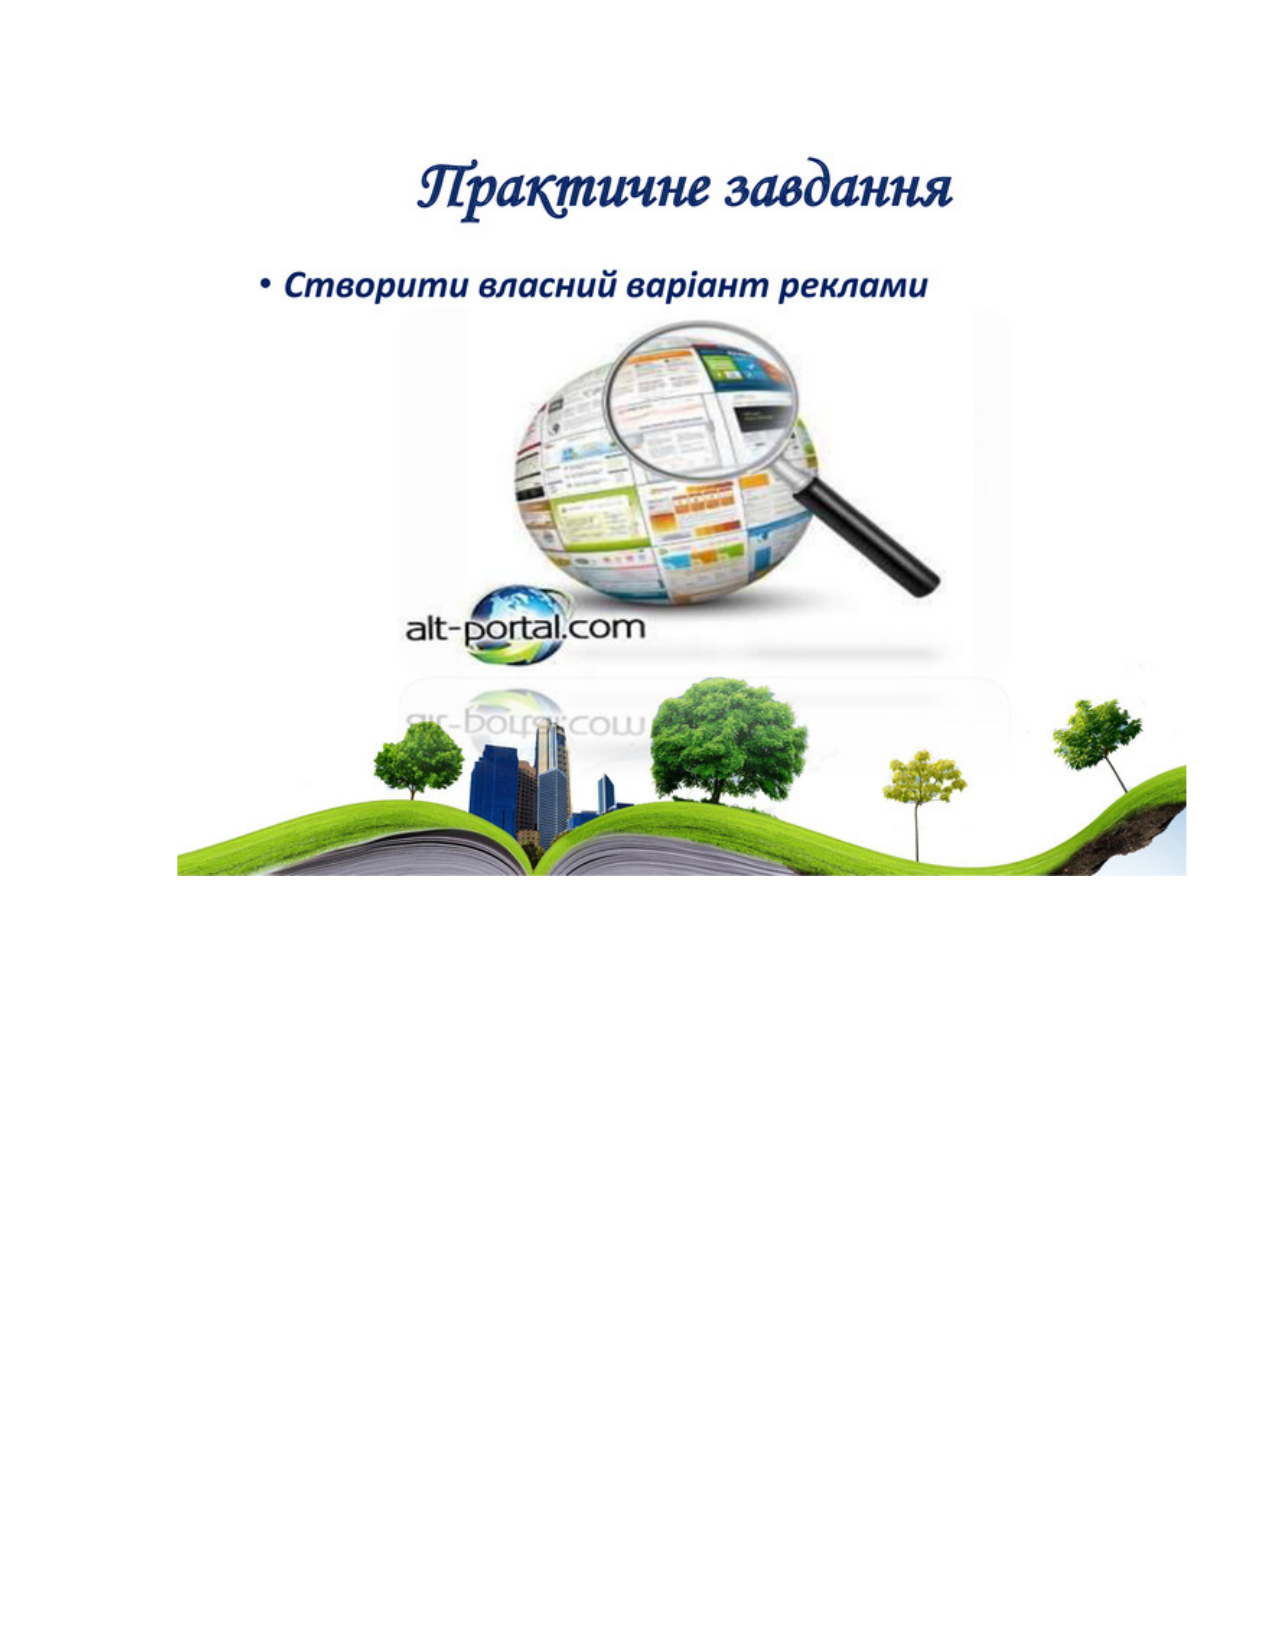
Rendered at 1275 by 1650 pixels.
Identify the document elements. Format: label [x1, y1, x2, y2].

picture [177, 118, 1187, 876]
